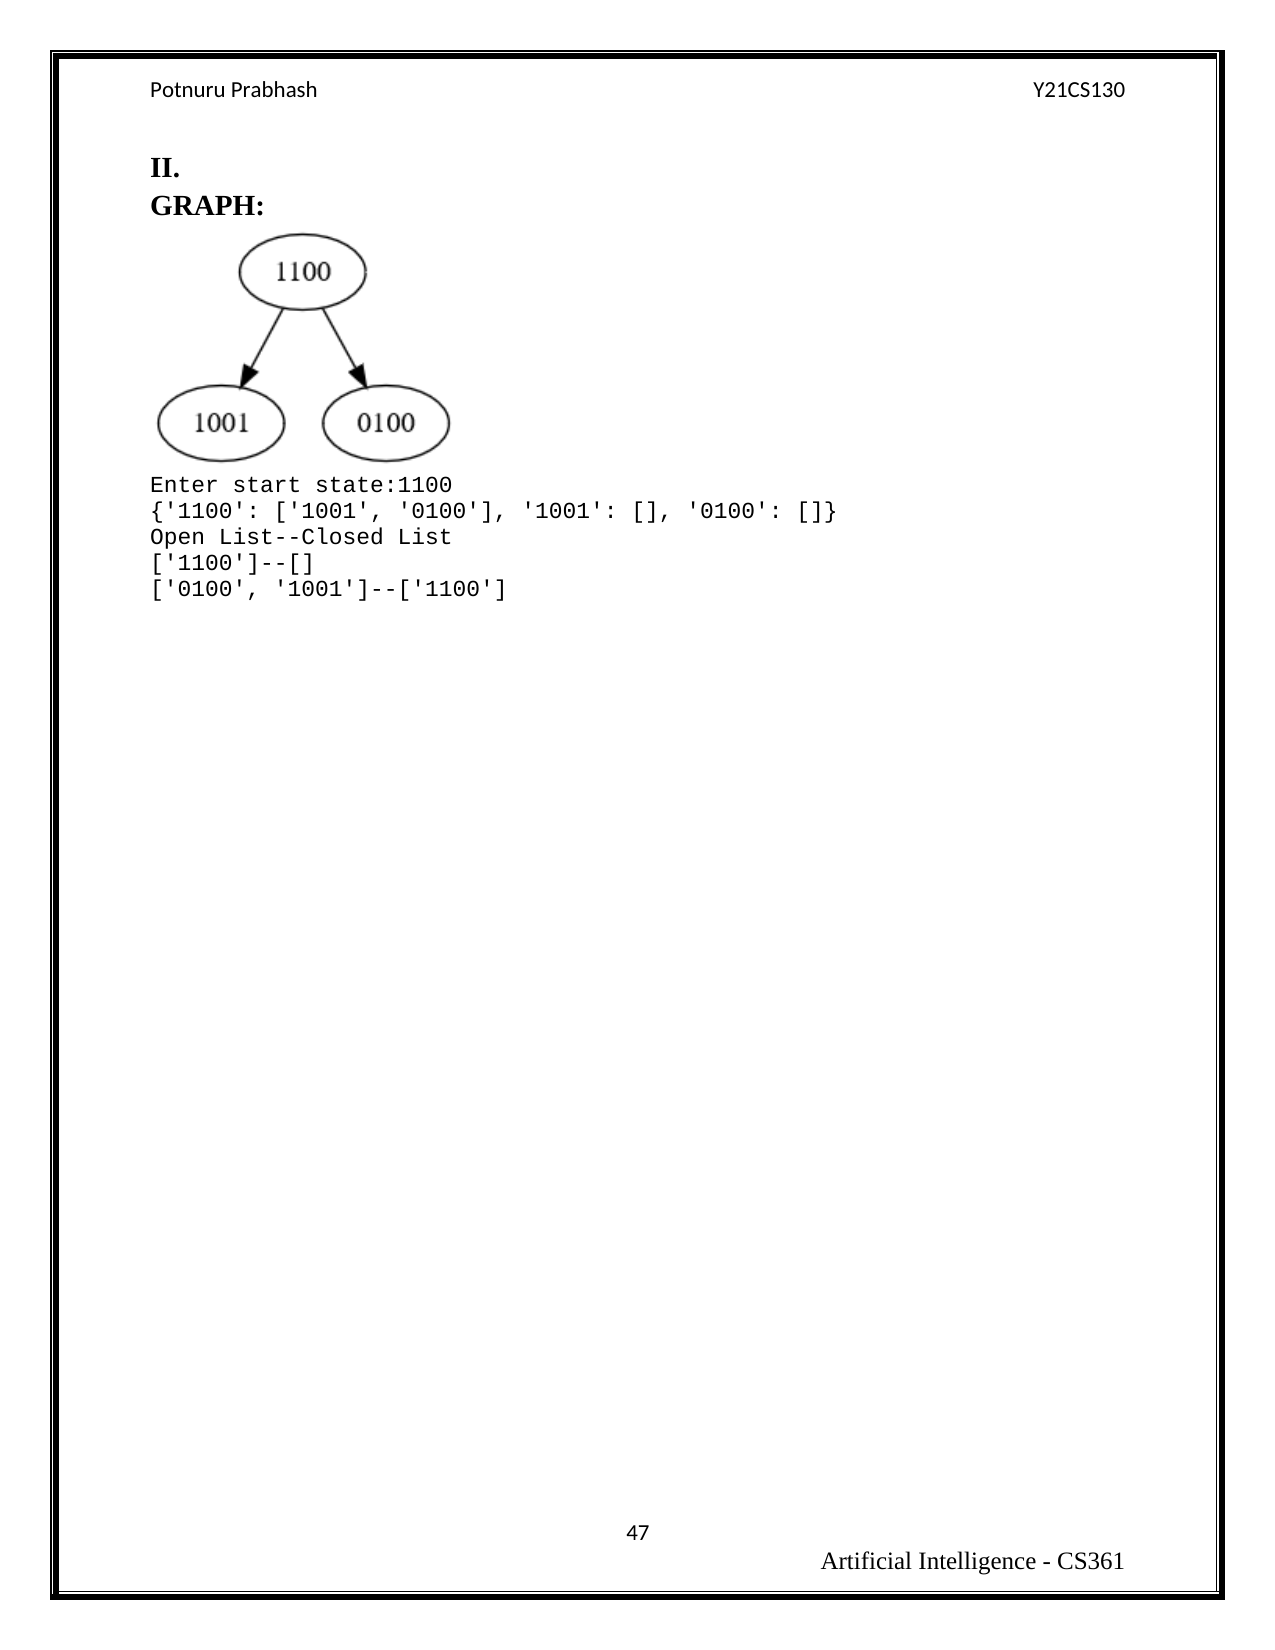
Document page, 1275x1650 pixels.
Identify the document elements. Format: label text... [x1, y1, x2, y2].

text II. [150, 150, 1125, 183]
picture [150, 227, 458, 470]
text GRAPH: [150, 188, 1125, 222]
text ['1100']--[] [150, 551, 1125, 577]
text Open List--Closed List [150, 525, 1125, 551]
text Enter start state:1100 [150, 473, 1125, 499]
text {'1100': ['1001', '0100'], '1001': [], '0100': []} [150, 499, 1125, 525]
text ['0100', '1001']--['1100'] [150, 577, 1125, 603]
